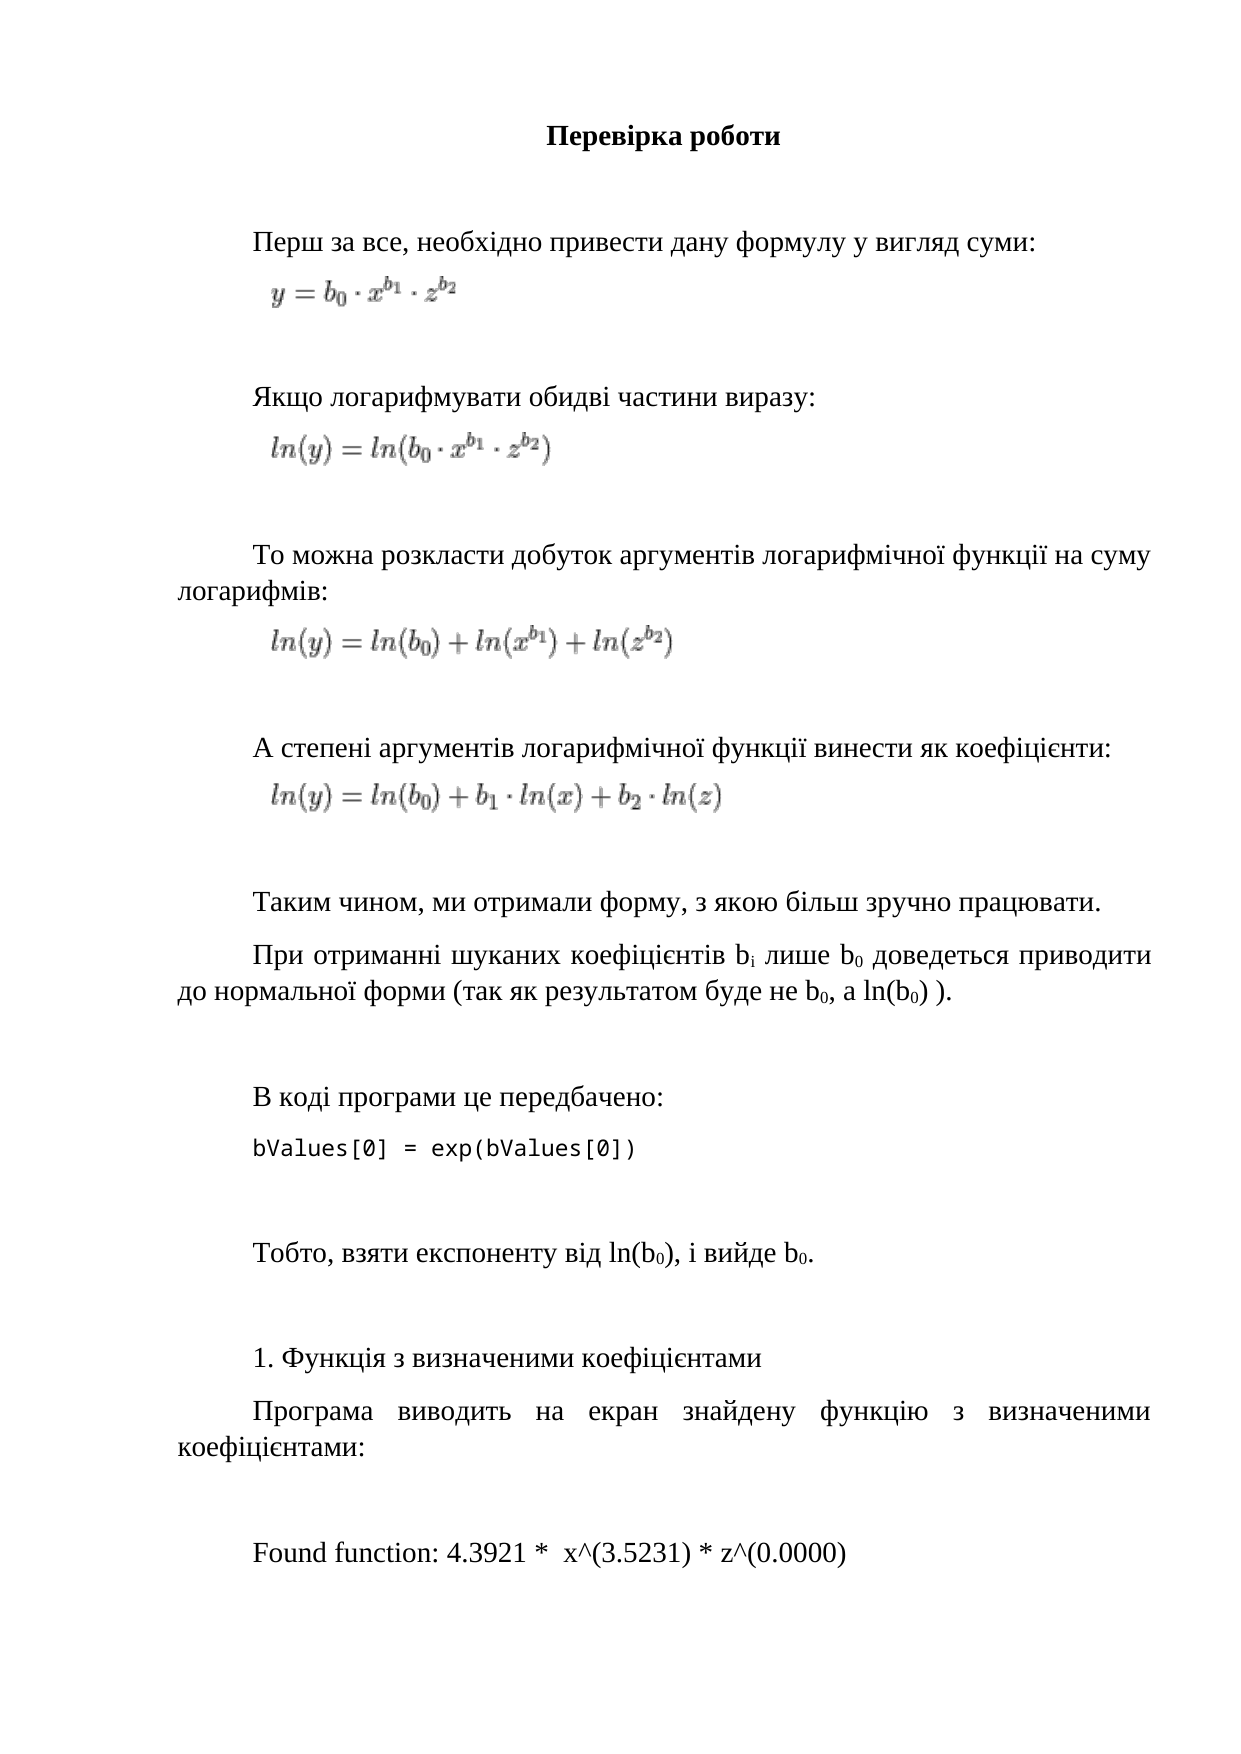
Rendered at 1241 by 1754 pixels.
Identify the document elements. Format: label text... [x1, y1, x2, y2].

text bValues[0] = exp(bValues[0]) [177, 1132, 1152, 1163]
text То можна розкласти добуток аргументів логарифмічної функції на суму логарифмів: [177, 537, 1152, 606]
text А степені аргументів логарифмічної функції винести як коефіцієнти: [177, 730, 1152, 764]
text 1. Функція з визначеними коефіцієнтами [177, 1341, 1152, 1374]
text Тобто, взяти експоненту від ln(b0), і вийде b0. [177, 1235, 1152, 1268]
text Перевірка роботи [177, 118, 1150, 152]
text Таким чином, ми отримали форму, з якою більш зручно працювати. [177, 884, 1152, 918]
text Перш за все, необхідно привести дану формулу у вигляд суми: [177, 224, 1152, 257]
text Якщо логарифмувати обидві частини виразу: [177, 379, 1152, 413]
text Програма виводить на екран знайдену функцію з визначеними коефіцієнтами: [177, 1393, 1152, 1463]
text Found function: 4.3921 * x^(3.5231) * z^(0.0000) [177, 1535, 1152, 1569]
text При отриманні шуканих коефіцієнтів bi лише b0 доведеться приводити до нормальної форми (так як результатом буде не b0, а ln(b0) ). [177, 937, 1152, 1007]
text В коді програми це передбачено: [177, 1079, 1152, 1112]
